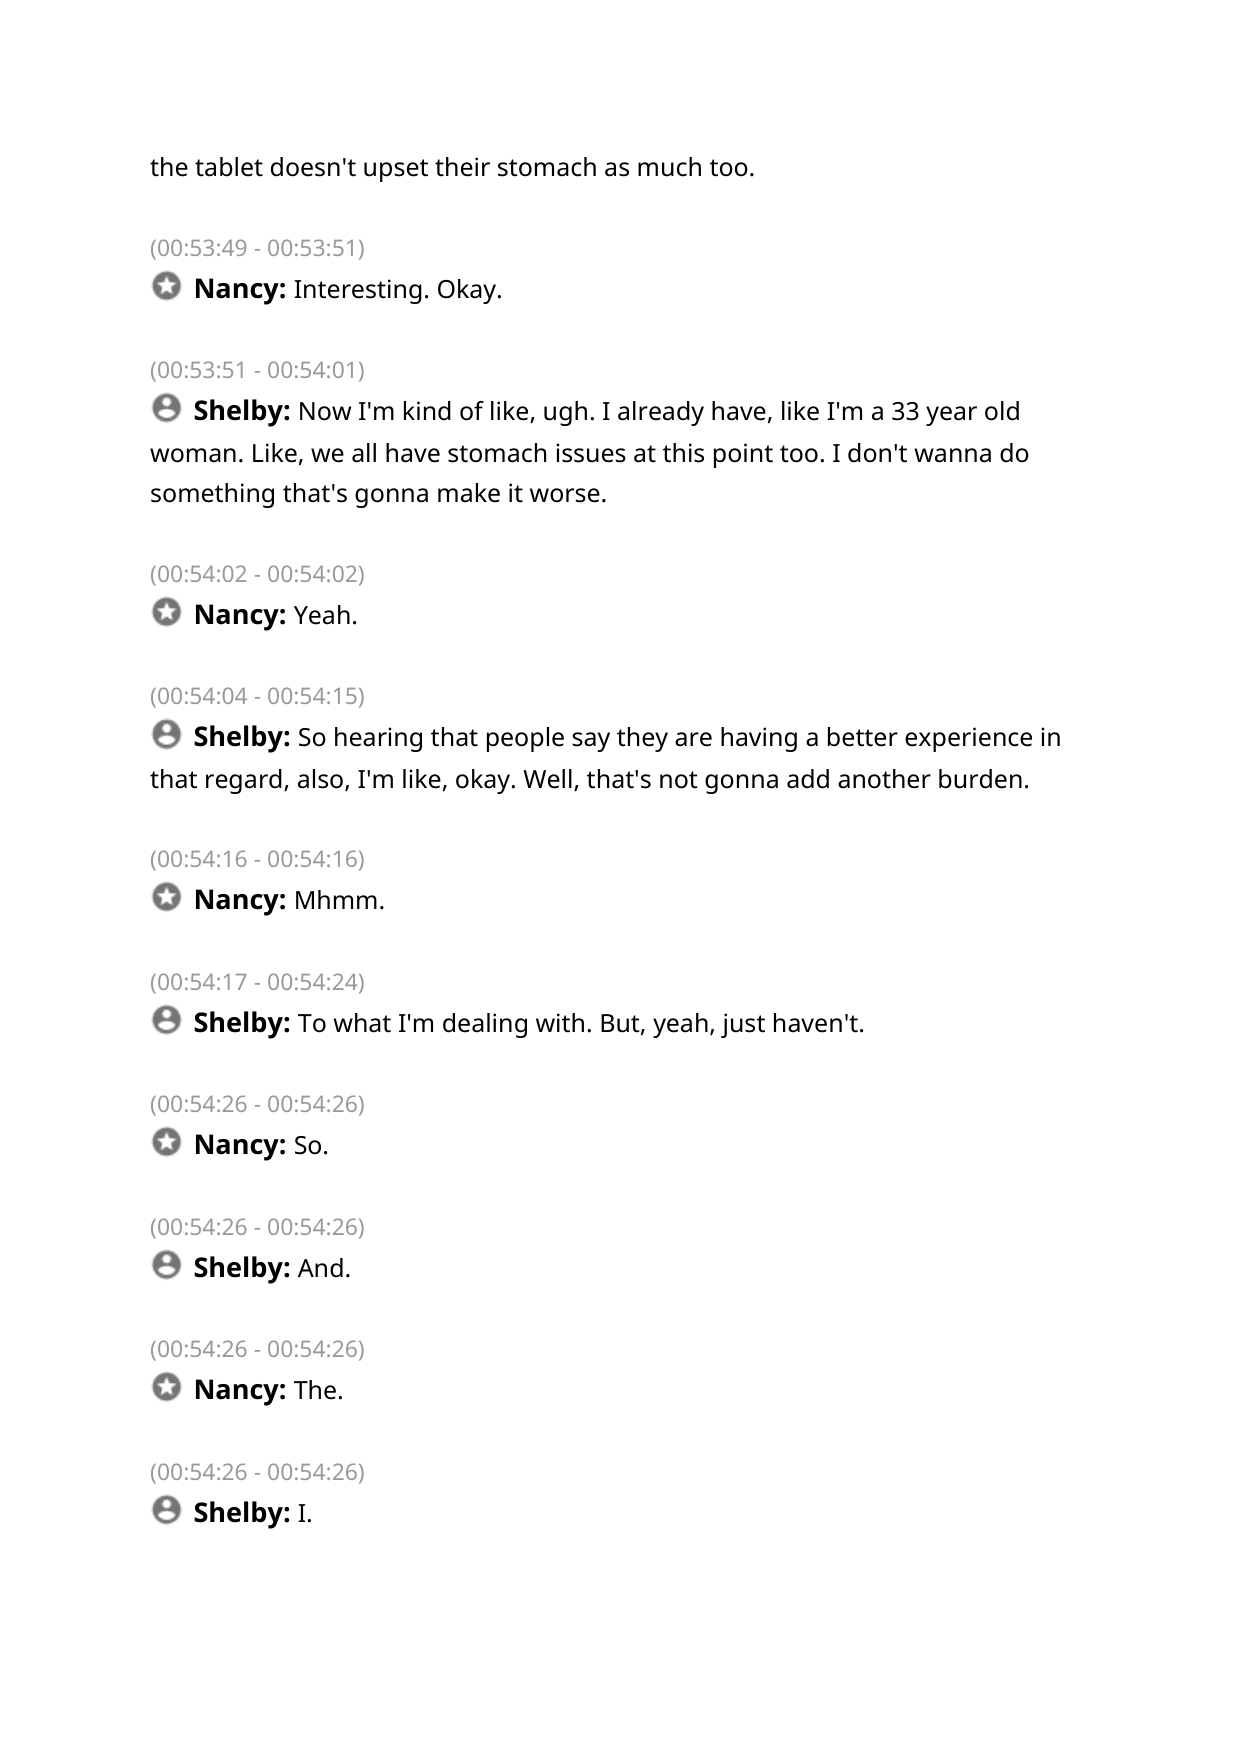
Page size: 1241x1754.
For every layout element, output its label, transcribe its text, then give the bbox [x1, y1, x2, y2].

text Nancy: Yeah. [150, 595, 1090, 632]
text Shelby: And. [150, 1248, 1090, 1285]
text Shelby: Now I'm kind of like, ugh. I already have, like I'm a 33 year old woman. Like, we all have stomach issues at this point too. I don't wanna do something that's gonna make it worse. [150, 392, 1090, 510]
picture [150, 595, 184, 629]
text (00:54:04 - 00:54:15) [150, 680, 1090, 712]
text Nancy: The. [150, 1371, 1090, 1407]
text Shelby: I. [150, 1493, 1090, 1530]
text (00:54:16 - 00:54:16) [150, 843, 1090, 874]
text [150, 150, 1090, 184]
text (00:53:51 - 00:54:01) [150, 354, 1090, 385]
picture [150, 1370, 184, 1404]
picture [150, 1493, 184, 1527]
picture [150, 717, 184, 752]
text (00:54:26 - 00:54:26) [150, 1333, 1090, 1364]
text (00:54:26 - 00:54:26) [150, 1088, 1090, 1119]
text Shelby: So hearing that people say they are having a better experience in that regard, also, I'm like, okay. Well, that's not gonna add another burden. [150, 718, 1090, 796]
text Shelby: To what I'm dealing with. But, yeah, just haven't. [150, 1003, 1090, 1040]
text (00:54:17 - 00:54:24) [150, 966, 1090, 997]
picture [150, 880, 184, 914]
picture [150, 391, 184, 425]
text Nancy: Mhmm. [150, 881, 1090, 917]
text (00:54:02 - 00:54:02) [150, 558, 1090, 589]
picture [150, 1248, 184, 1282]
picture [150, 1003, 184, 1037]
picture [150, 269, 184, 303]
text (00:53:49 - 00:53:51) [150, 232, 1090, 263]
text (00:54:26 - 00:54:26) [150, 1211, 1090, 1242]
picture [150, 1125, 184, 1159]
text Nancy: So. [150, 1126, 1090, 1162]
text (00:54:26 - 00:54:26) [150, 1456, 1090, 1487]
text Nancy: Interesting. Okay. [150, 269, 1090, 306]
